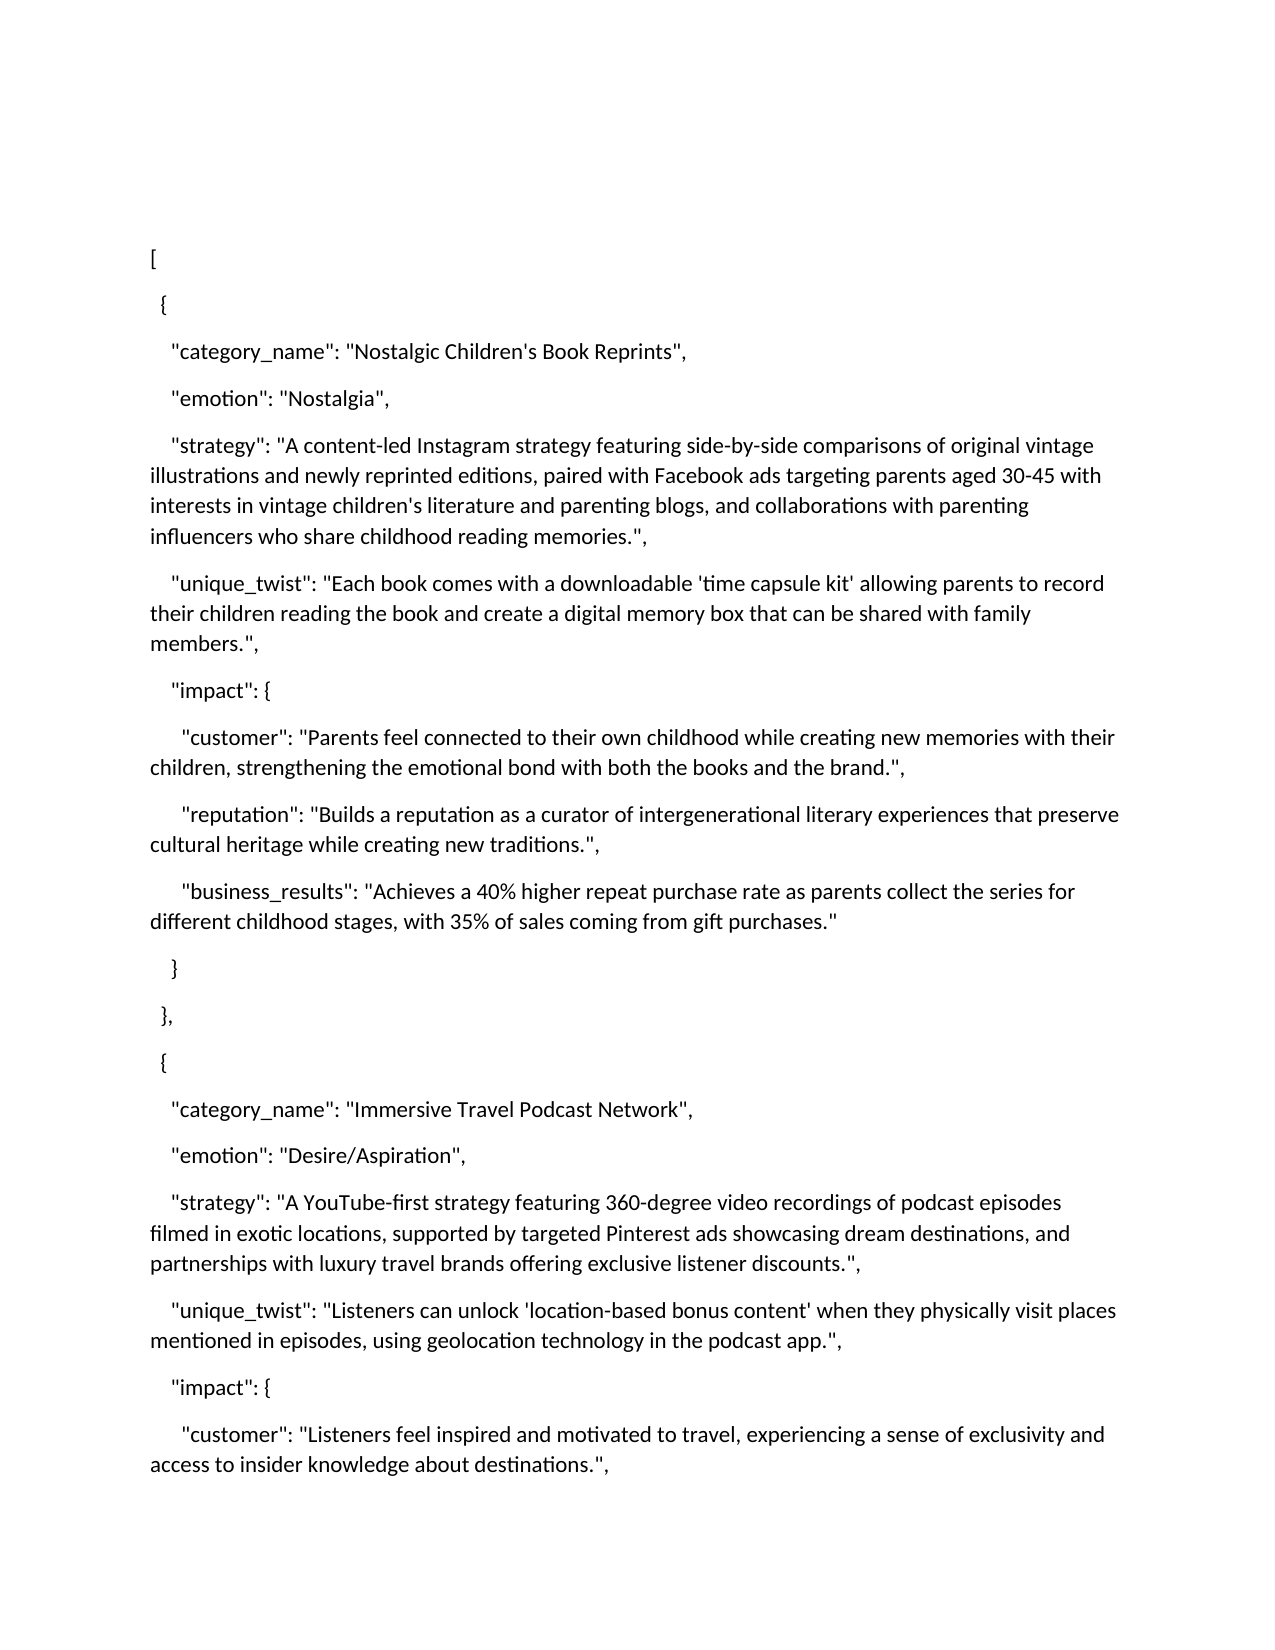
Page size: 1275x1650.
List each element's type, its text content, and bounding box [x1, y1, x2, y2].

text "strategy": "A YouTube-first strategy featuring 360-degree video recordings of podcast episodes filmed in exotic locations, supported by targeted Pinterest ads showcasing dream destinations, and partnerships with luxury travel brands offering exclusive listener discounts.", [150, 1188, 1125, 1277]
text "customer": "Parents feel connected to their own childhood while creating new memories with their children, strengthening the emotional bond with both the books and the brand.", [150, 723, 1125, 781]
text "reputation": "Builds a reputation as a curator of intergenerational literary experiences that preserve cultural heritage while creating new traditions.", [150, 800, 1125, 858]
text "emotion": "Desire/Aspiration", [150, 1142, 1125, 1170]
text "category_name": "Nostalgic Children's Book Reprints", [150, 337, 1125, 366]
text { [150, 1048, 1125, 1076]
text "strategy": "A content-led Instagram strategy featuring side-by-side comparisons of original vintage illustrations and newly reprinted editions, paired with Facebook ads targeting parents aged 30-45 with interests in vintage children's literature and parenting blogs, and collaborations with parenting influencers who share childhood reading memories.", [150, 431, 1125, 550]
text "customer": "Listeners feel inspired and motivated to travel, experiencing a sense of exclusivity and access to insider knowledge about destinations.", [150, 1420, 1125, 1478]
text }, [150, 1001, 1125, 1029]
text } [150, 954, 1125, 982]
text { [150, 291, 1125, 319]
text "impact": { [150, 676, 1125, 704]
text "category_name": "Immersive Travel Podcast Network", [150, 1095, 1125, 1123]
text "emotion": "Nostalgia", [150, 384, 1125, 412]
text "impact": { [150, 1373, 1125, 1401]
text "unique_twist": "Listeners can unlock 'location-based bonus content' when they physically visit places mentioned in episodes, using geolocation technology in the podcast app.", [150, 1296, 1125, 1354]
text "business_results": "Achieves a 40% higher repeat purchase rate as parents collect the series for different childhood stages, with 35% of sales coming from gift purchases." [150, 877, 1125, 935]
text "unique_twist": "Each book comes with a downloadable 'time capsule kit' allowing parents to record their children reading the book and create a digital memory box that can be shared with family members.", [150, 569, 1125, 657]
text [ [150, 244, 1125, 272]
